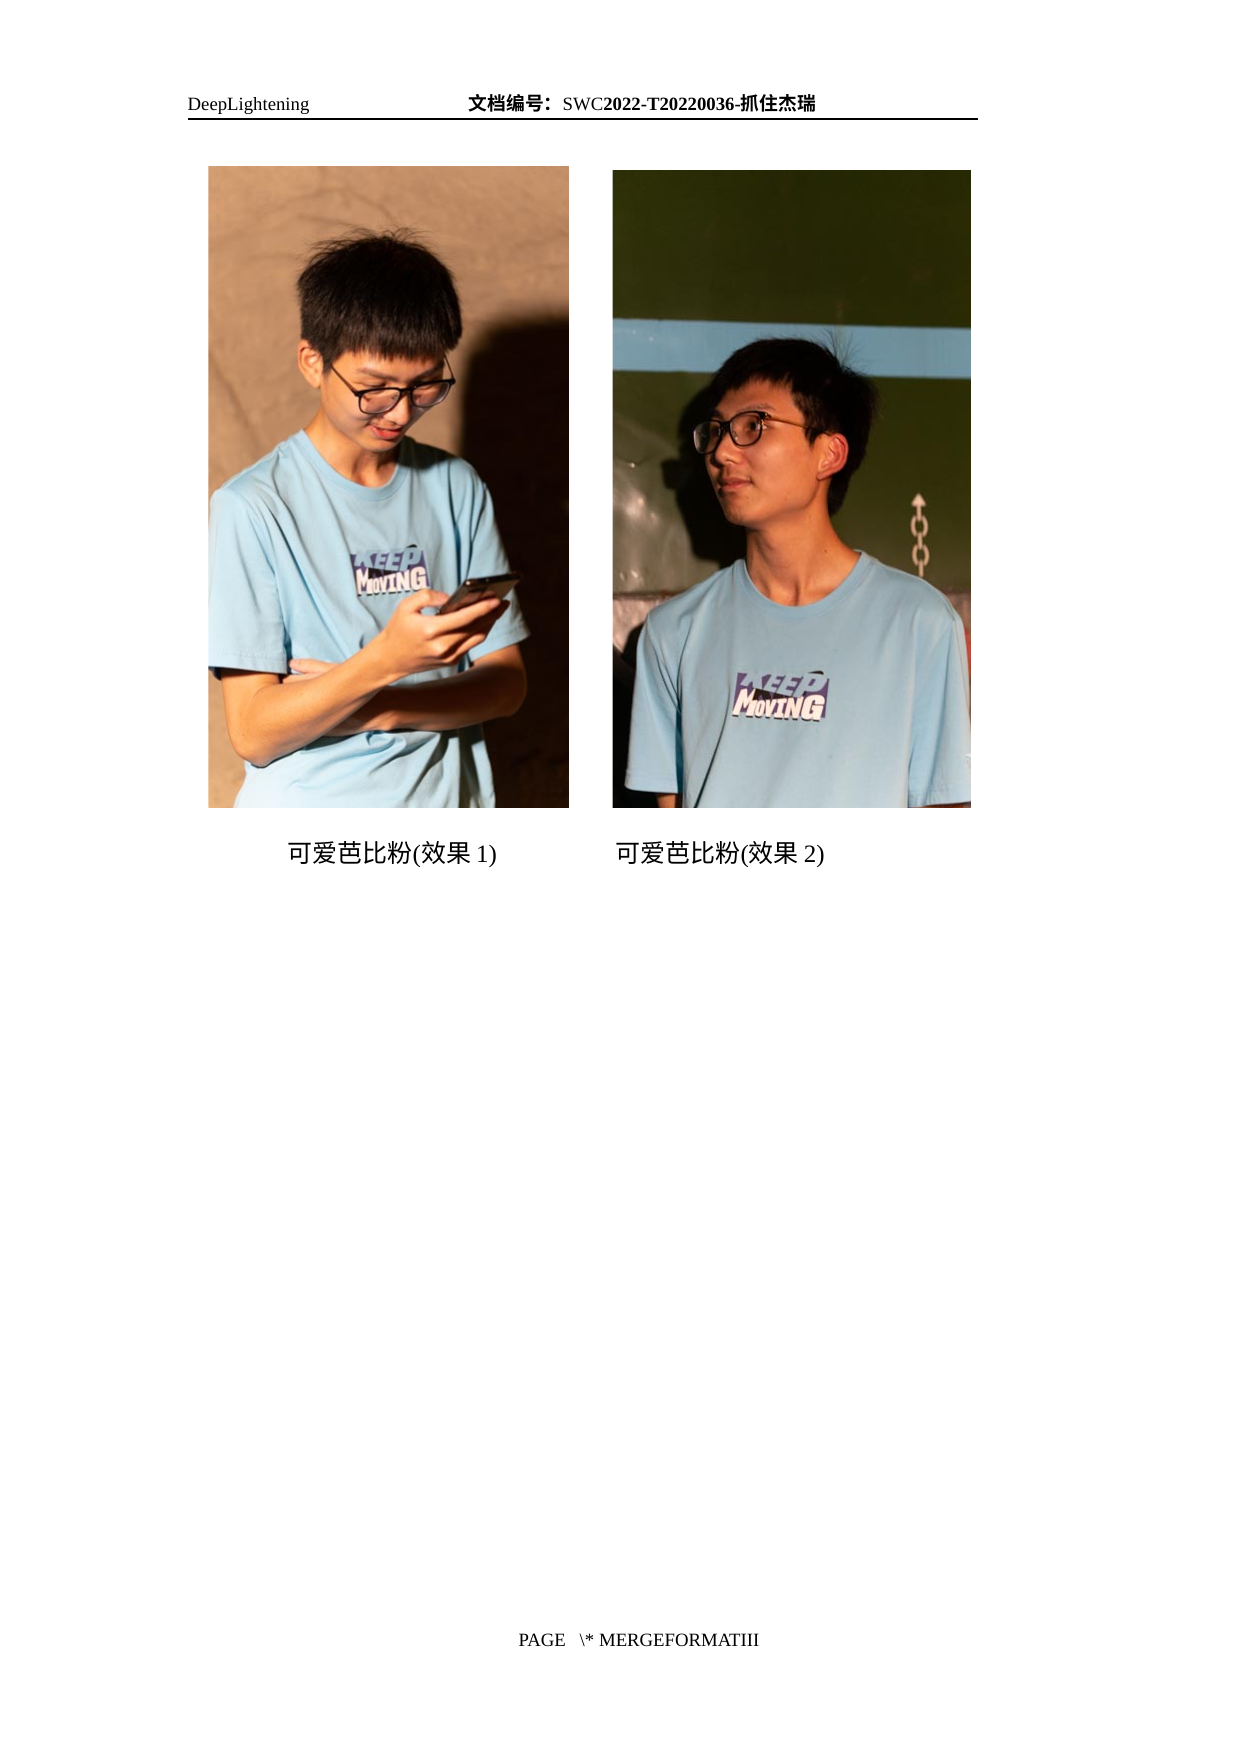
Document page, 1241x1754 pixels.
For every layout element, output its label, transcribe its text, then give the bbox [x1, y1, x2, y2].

picture [612, 170, 971, 808]
picture [208, 166, 569, 808]
text 可爱芭比粉(效果1) 可爱芭比粉(效果2) [187, 819, 1053, 884]
